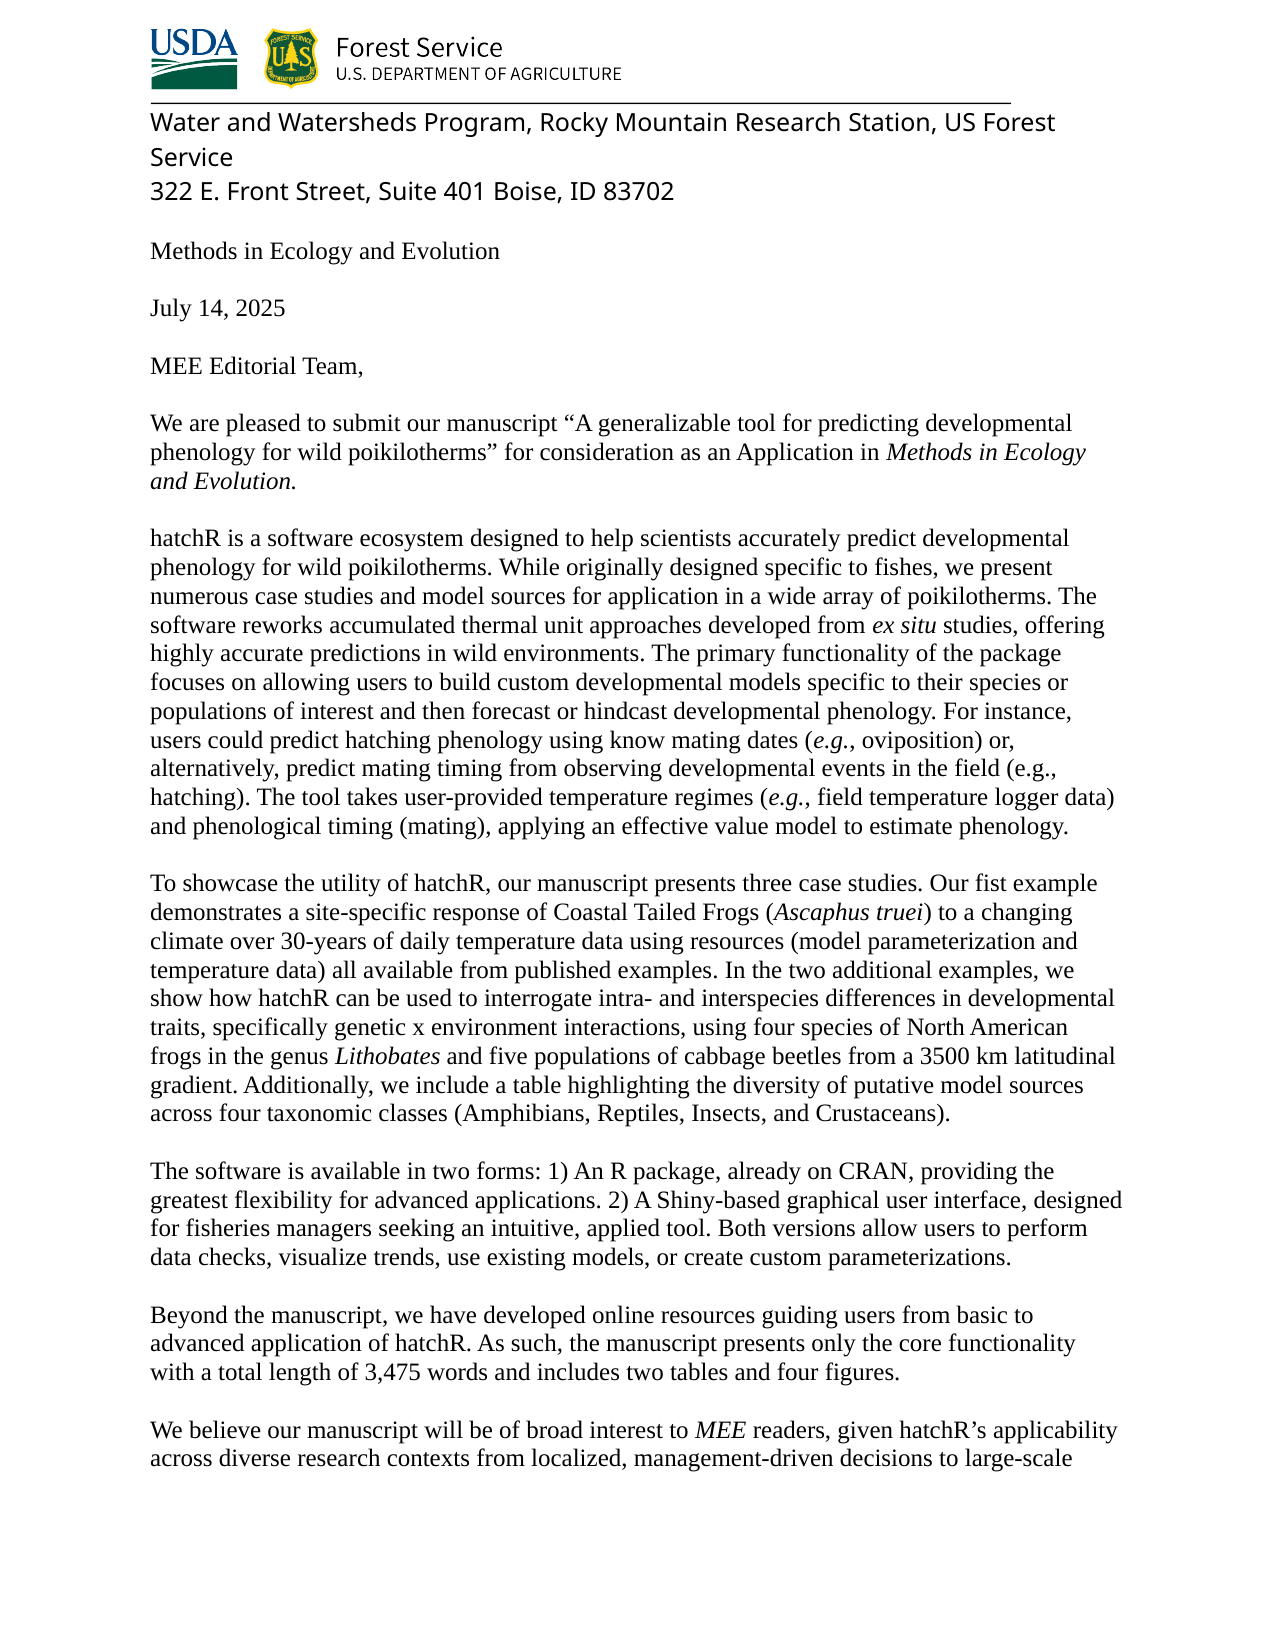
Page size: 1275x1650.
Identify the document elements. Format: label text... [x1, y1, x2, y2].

text Methods in Ecology and Evolution [150, 236, 1125, 265]
text We are pleased to submit our manuscript “A generalizable tool for predicting developmental phenology for wild poikilotherms” for consideration as an Application in Methods in Ecology and Evolution. [150, 408, 1125, 495]
picture [150, 0, 1069, 105]
text To showcase the utility of hatchR, our manuscript presents three case studies. Our fist example demonstrates a site-specific response of Coastal Tailed Frogs (Ascaphus truei) to a changing climate over 30-years of daily temperature data using resources (model parameterization and temperature data) all available from published examples. In the two additional examples, we show how hatchR can be used to interrogate intra- and interspecies differences in developmental traits, specifically genetic x environment interactions, using four species of North American frogs in the genus Lithobates and five populations of cabbage beetles from a 3500 km latitudinal gradient. Additionally, we include a table highlighting the diversity of putative model sources across four taxonomic classes (Amphibians, Reptiles, Insects, and Crustaceans). [150, 868, 1125, 1127]
text Beyond the manuscript, we have developed online resources guiding users from basic to advanced application of hatchR. As such, the manuscript presents only the core functionality with a total length of 3,475 words and includes two tables and four figures. [150, 1300, 1125, 1386]
text The software is available in two forms: 1) An R package, already on CRAN, providing the greatest flexibility for advanced applications. 2) A Shiny-based graphical user interface, designed for fisheries managers seeking an intuitive, applied tool. Both versions allow users to perform data checks, visualize trends, use existing models, or create custom parameterizations. [150, 1156, 1125, 1271]
text MEE Editorial Team, [150, 351, 1125, 380]
text hatchR is a software ecosystem designed to help scientists accurately predict developmental phenology for wild poikilotherms. While originally designed specific to fishes, we present numerous case studies and model sources for application in a wide array of poikilotherms. The software reworks accumulated thermal unit approaches developed from ex situ studies, offering highly accurate predictions in wild environments. The primary functionality of the package focuses on allowing users to build custom developmental models specific to their species or populations of interest and then forecast or hindcast developmental phenology. For instance, users could predict hatching phenology using know mating dates (e.g., oviposition) or, alternatively, predict mating timing from observing developmental events in the field (e.g., hatching). The tool takes user-provided temperature regimes (e.g., field temperature logger data) and phenological timing (mating), applying an effective value model to estimate phenology. [150, 523, 1125, 840]
text July 14, 2025 [150, 293, 1125, 322]
